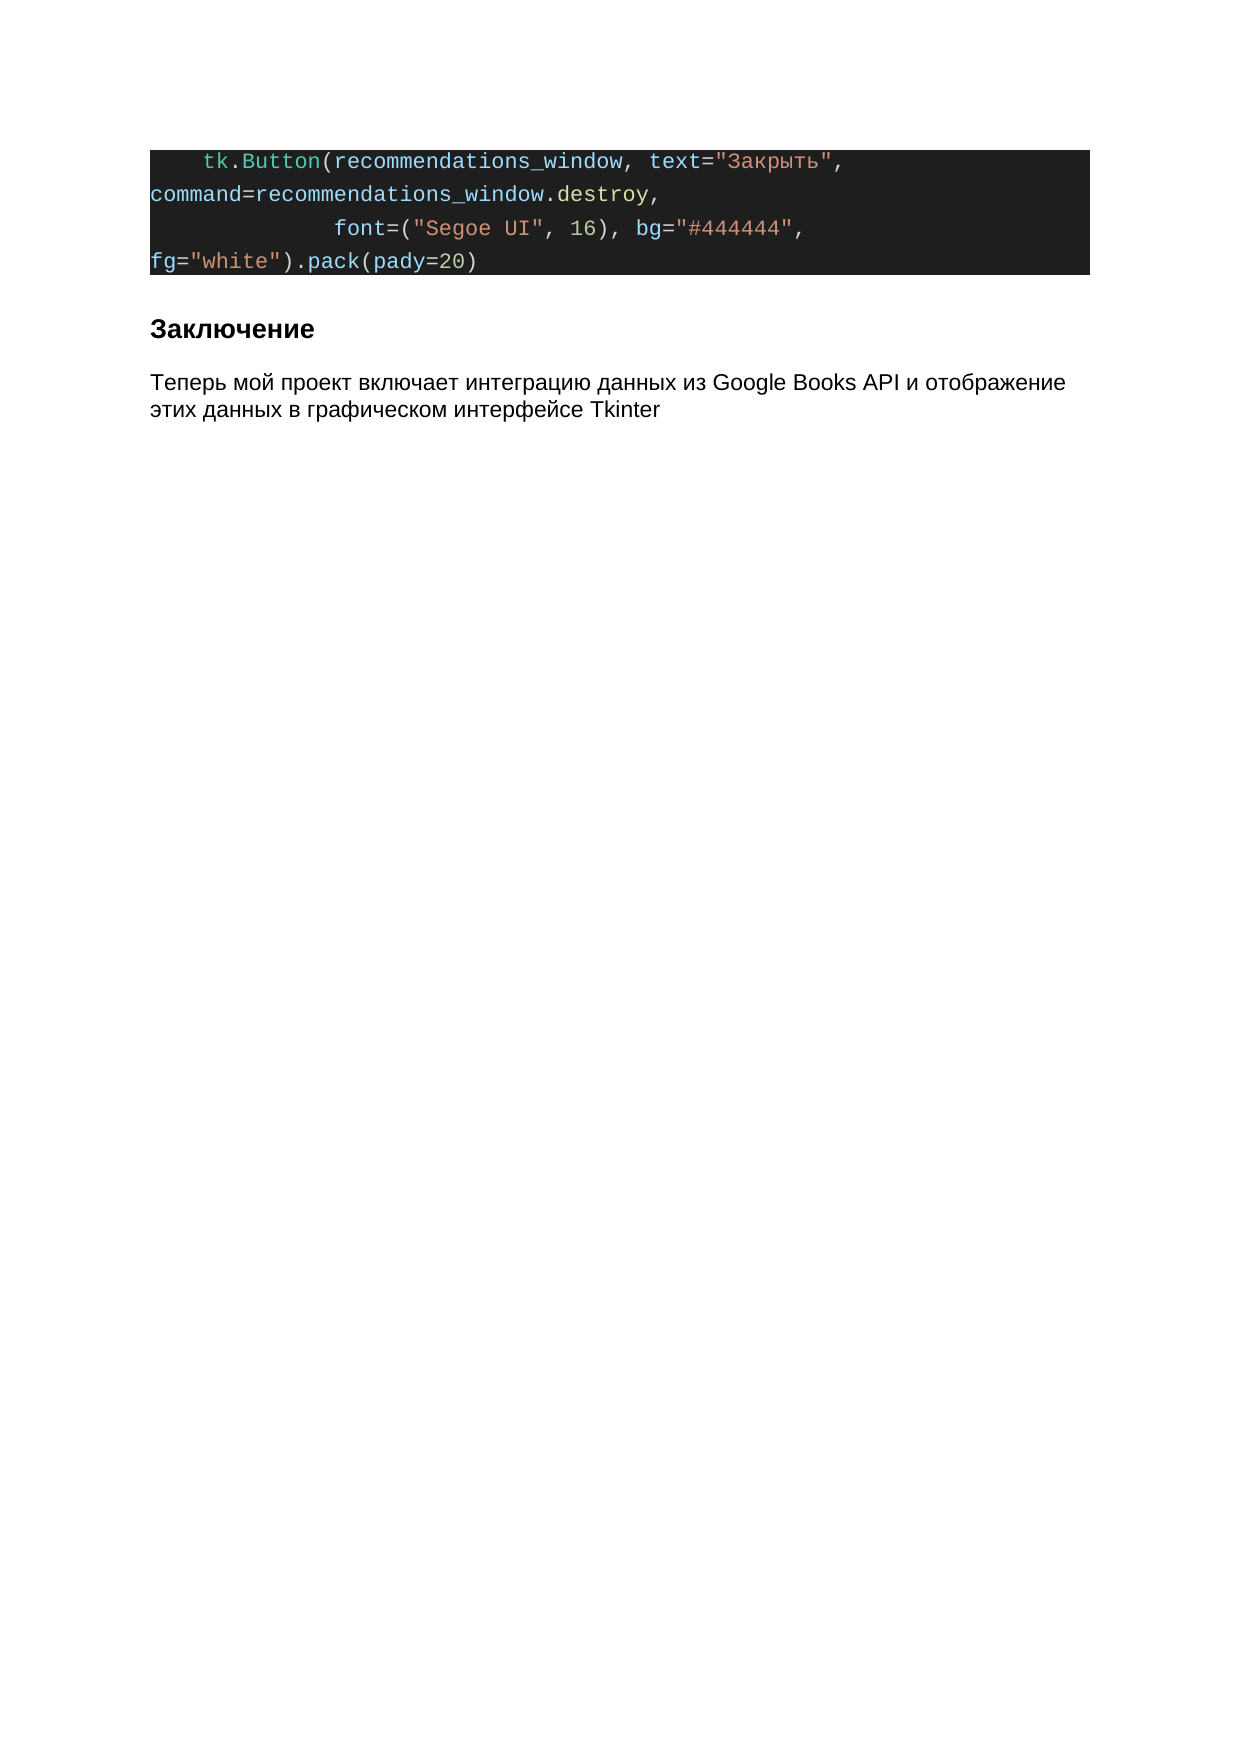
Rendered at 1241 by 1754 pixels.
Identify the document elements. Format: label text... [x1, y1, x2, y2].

text tk.Button(recommendations_window, text="Закрыть", command=recommendations_window.destroy, [150, 150, 1090, 208]
text font=("Segoe UI", 16), bg="#444444", fg="white").pack(pady=20) [150, 217, 1090, 275]
text Теперь мой проект включает интеграцию данных из Google Books API и отображение этих данных в графическом интерфейсе Tkinter [150, 369, 1090, 422]
subtitle Заключение [150, 313, 1090, 344]
